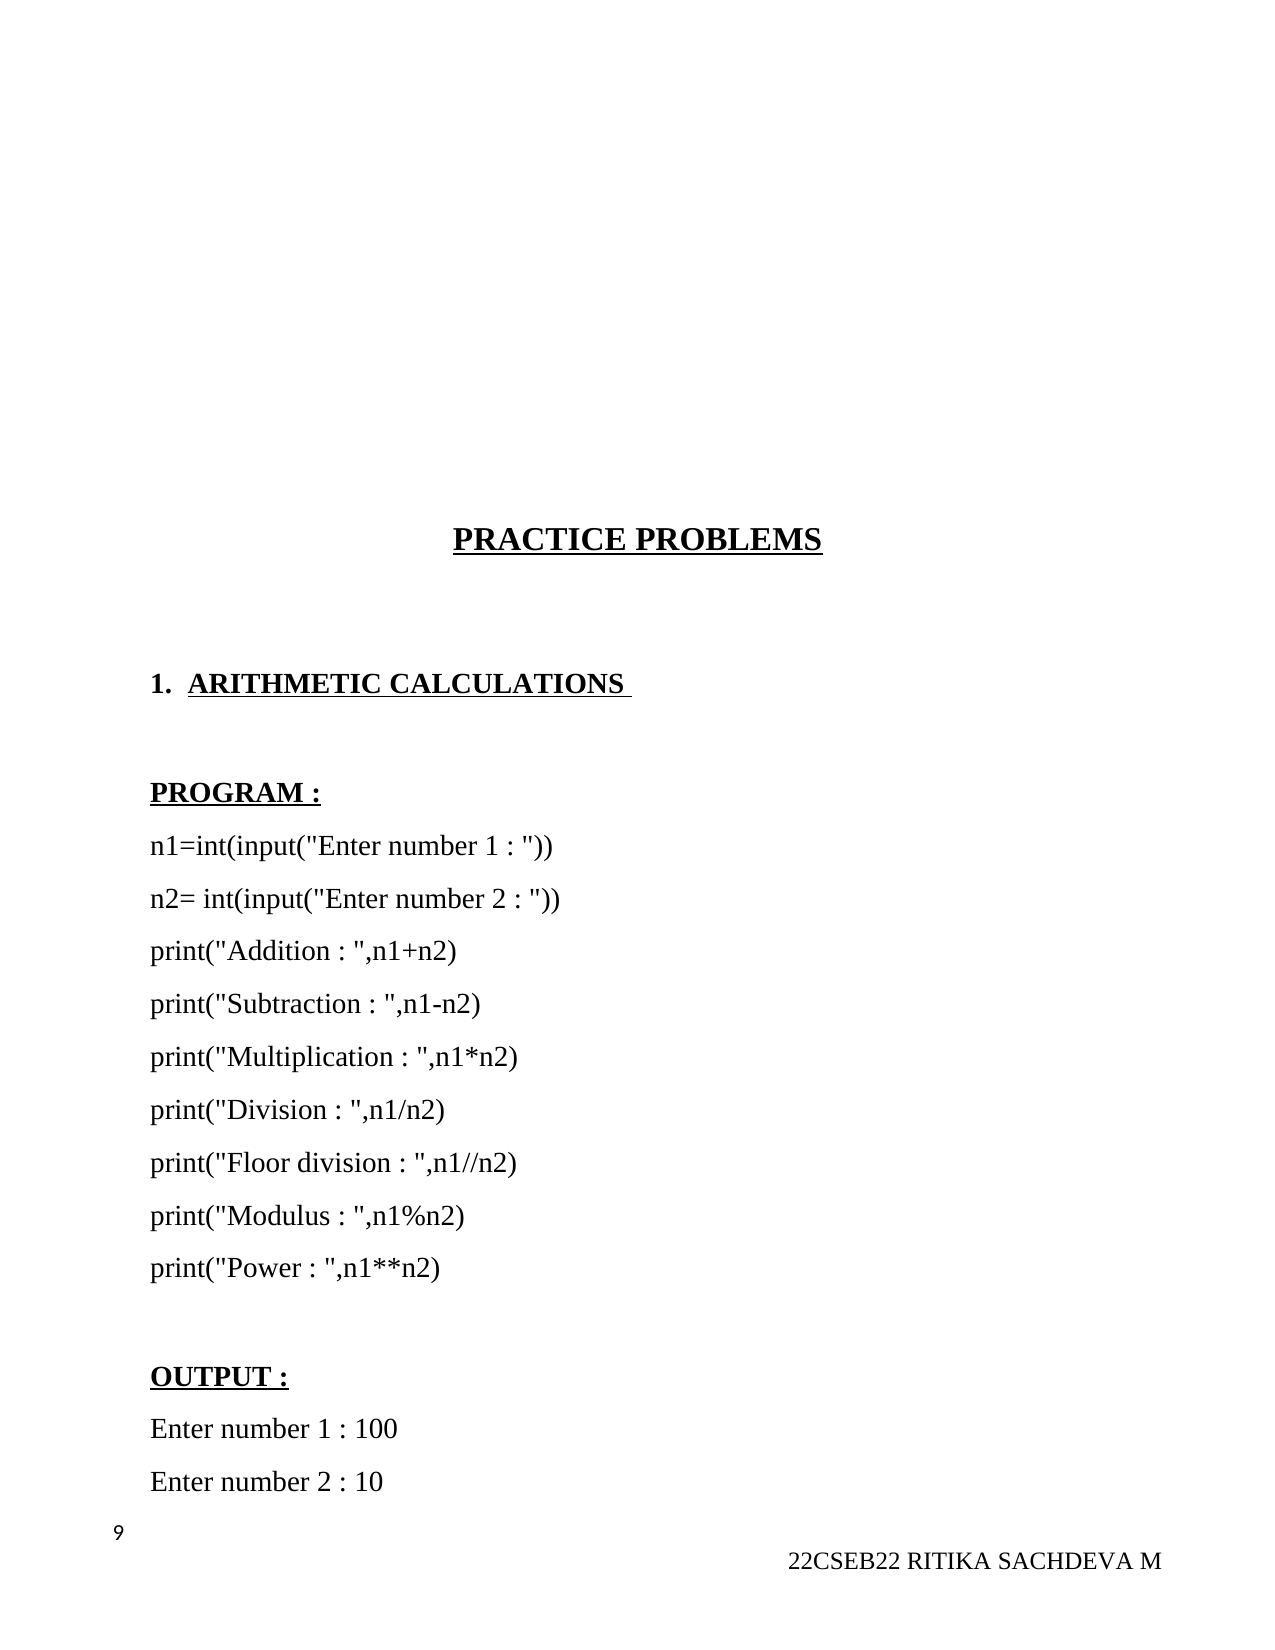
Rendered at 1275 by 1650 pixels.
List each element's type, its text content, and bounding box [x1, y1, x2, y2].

text Enter number 2 : 10 [150, 1464, 1162, 1498]
list print("Power : ",n1**n2) [150, 1250, 1162, 1284]
text print("Division : ",n1/n2) [150, 1092, 1162, 1126]
text print("Addition : ",n1+n2) [150, 933, 1162, 967]
text print("Modulus : ",n1%n2) [150, 1198, 1162, 1231]
text print("Floor division : ",n1//n2) [150, 1145, 1162, 1178]
list OUTPUT : [150, 1359, 1162, 1392]
text PRACTICE PROBLEMS [112, 520, 1162, 558]
text print("Multiplication : ",n1*n2) [150, 1039, 1162, 1073]
text print("Subtraction : ",n1-n2) [150, 986, 1162, 1020]
list ARITHMETIC CALCULATIONS [150, 667, 1162, 700]
list PROGRAM : [150, 775, 1162, 809]
text n2= int(input("Enter number 2 : ")) [150, 881, 1162, 914]
text n1=int(input("Enter number 1 : ")) [150, 828, 1162, 861]
text Enter number 1 : 100 [150, 1412, 1162, 1445]
